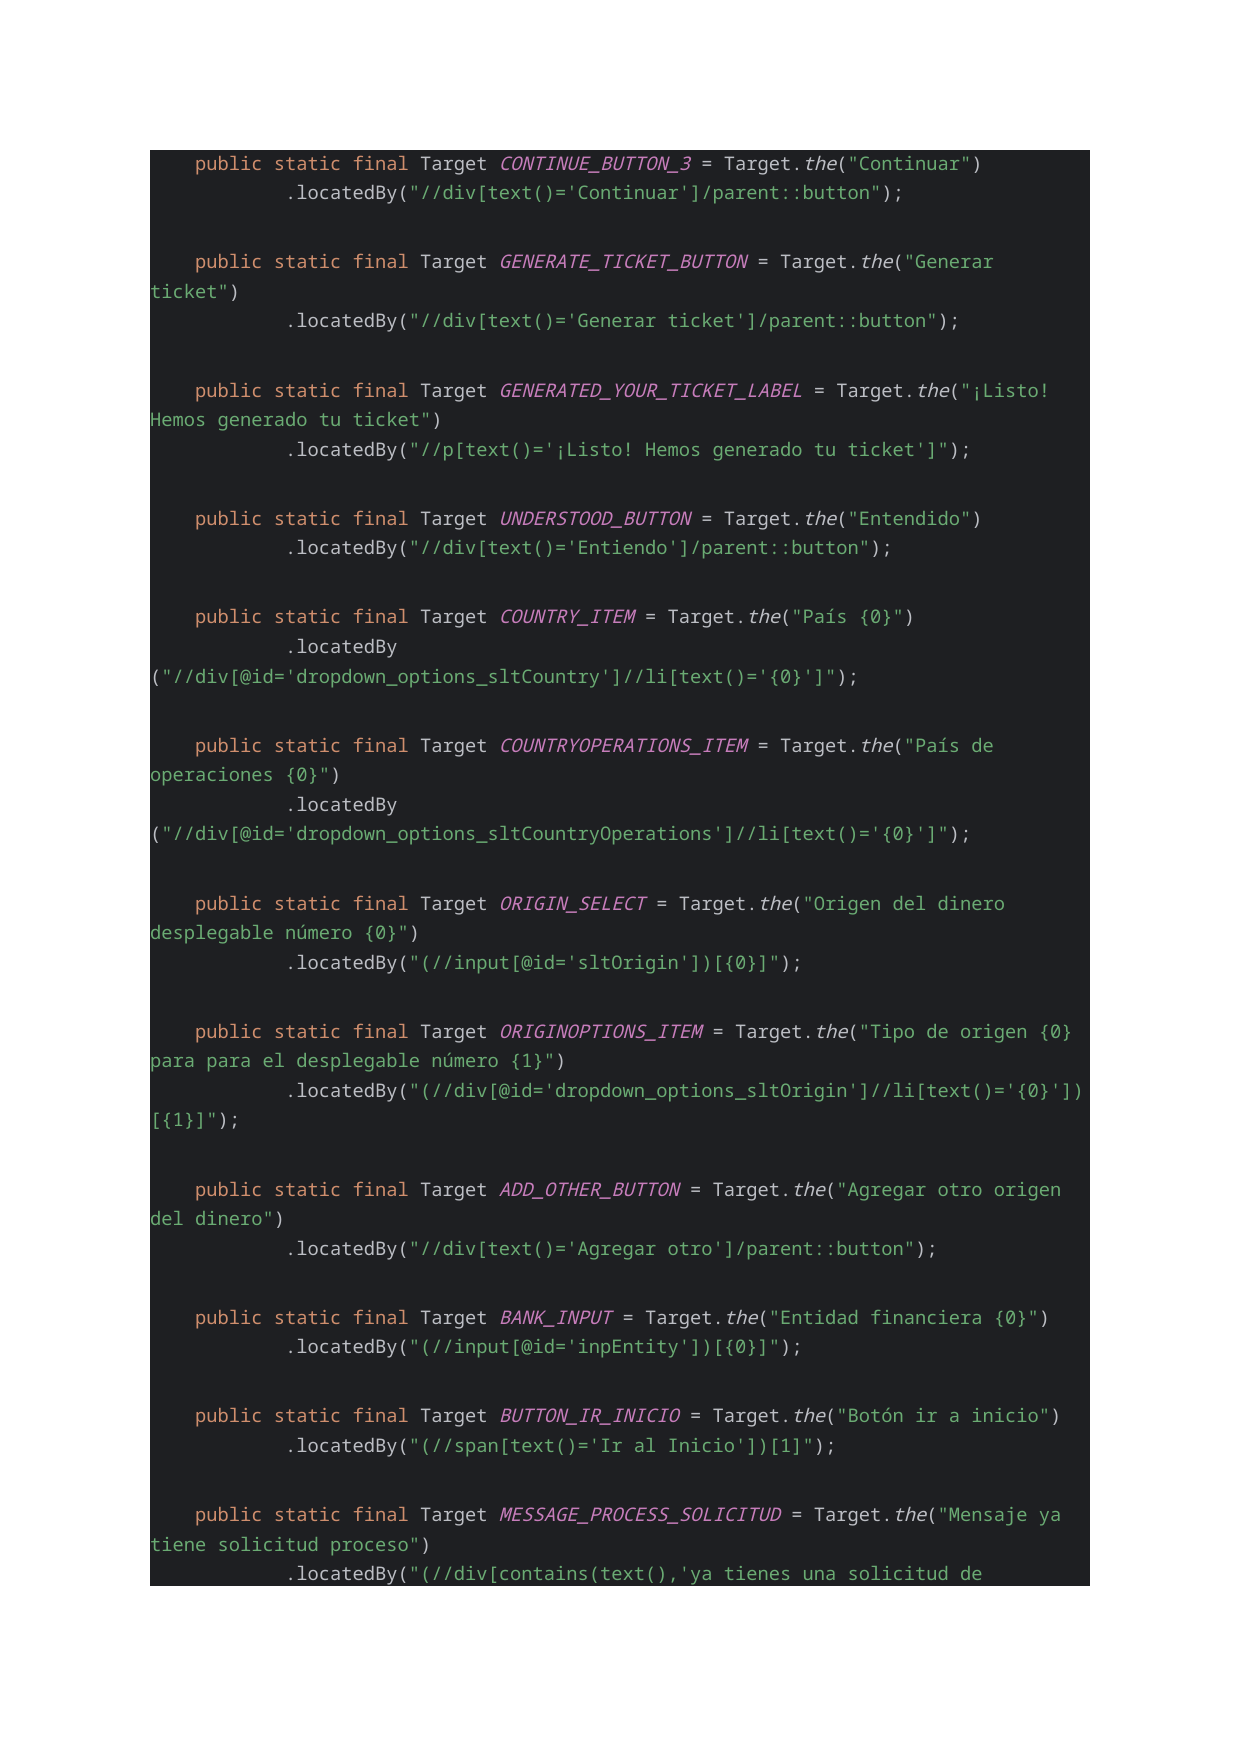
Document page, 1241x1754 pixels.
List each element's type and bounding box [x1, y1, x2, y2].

text [150, 150, 1090, 1586]
